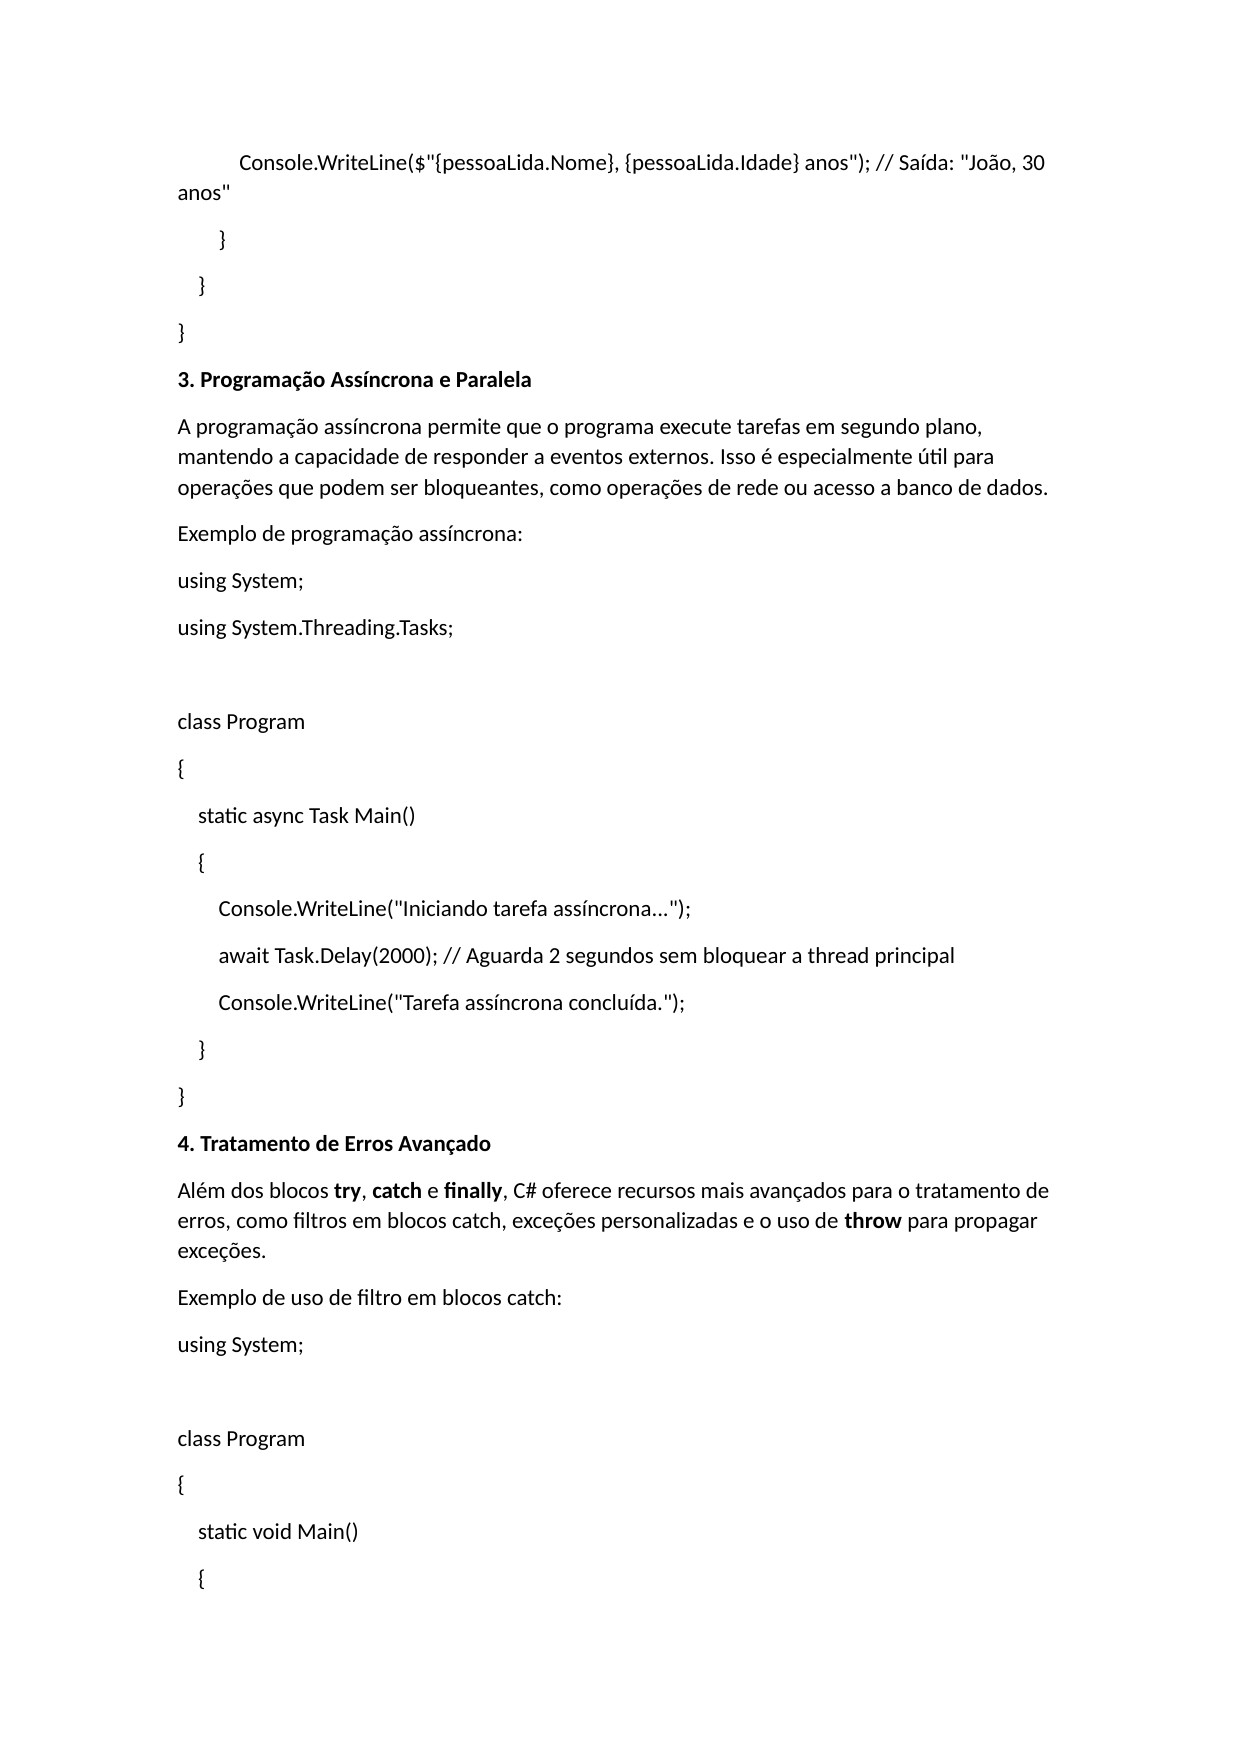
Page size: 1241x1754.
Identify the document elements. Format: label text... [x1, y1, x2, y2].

text { [177, 754, 1063, 782]
text Console.WriteLine("Tarefa assíncrona concluída."); [177, 988, 1063, 1016]
text Console.WriteLine($"{pessoaLida.Nome}, {pessoaLida.Idade} anos"); // Saída: "João, 30 anos" [177, 148, 1063, 206]
text } [177, 1082, 1063, 1110]
text using System; [177, 566, 1063, 594]
text static async Task Main() [177, 801, 1063, 829]
text Além dos blocos try, catch e finally, C# oferece recursos mais avançados para o tratamento de erros, como filtros em blocos catch, exceções personalizadas e o uso de throw para propagar exceções. [177, 1176, 1063, 1264]
text } [177, 272, 1063, 299]
text await Task.Delay(2000); // Aguarda 2 segundos sem bloquear a thread principal [177, 941, 1063, 969]
text class Program [177, 1424, 1063, 1452]
text } [177, 318, 1063, 346]
text using System; [177, 1330, 1063, 1358]
text { [177, 848, 1063, 876]
text static void Main() [177, 1517, 1063, 1545]
text 3. Programação Assíncrona e Paralela [177, 365, 1063, 393]
text Console.WriteLine("Iniciando tarefa assíncrona..."); [177, 894, 1063, 922]
text A programação assíncrona permite que o programa execute tarefas em segundo plano, mantendo a capacidade de responder a eventos externos. Isso é especialmente útil para operações que podem ser bloqueantes, como operações de rede ou acesso a banco de dados. [177, 412, 1063, 501]
text using System.Threading.Tasks; [177, 613, 1063, 641]
text Exemplo de uso de filtro em blocos catch: [177, 1283, 1063, 1311]
text { [177, 1564, 1063, 1592]
text { [177, 1471, 1063, 1498]
text Exemplo de programação assíncrona: [177, 519, 1063, 547]
text } [177, 225, 1063, 253]
text } [177, 1035, 1063, 1063]
text 4. Tratamento de Erros Avançado [177, 1129, 1063, 1157]
text class Program [177, 707, 1063, 735]
